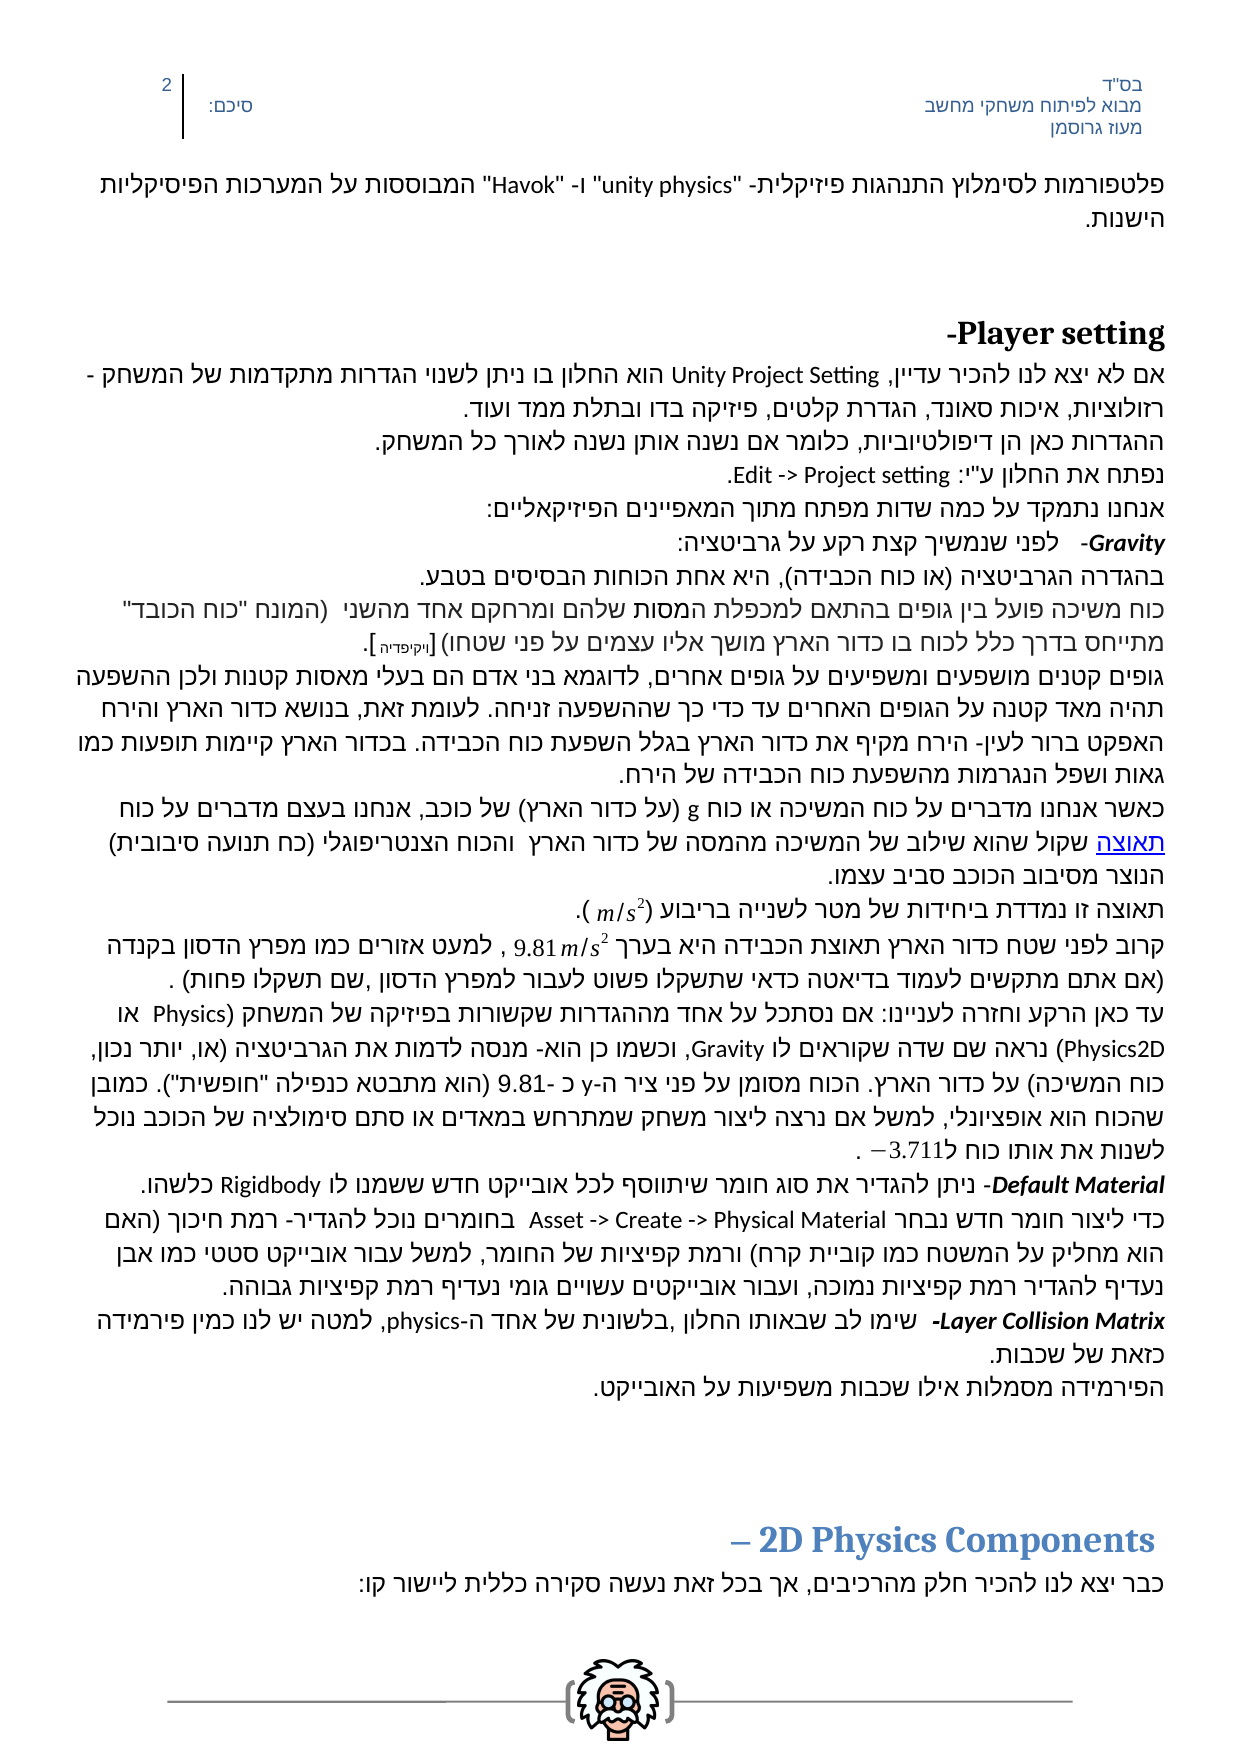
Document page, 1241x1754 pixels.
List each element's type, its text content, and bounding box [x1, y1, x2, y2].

text אם לא יצא לנו להכיר עדיין, Unity Project Setting הוא החלון בו ניתן לשנוי הגדרות מתקדמות של המשחק - רזולוציות, איכות סאונד, הגדרת קלטים, פיזיקה בדו ובתלת ממד ועוד. ההגדרות כאן הן דיפולטיוביות, כלומר אם נשנה אותן נשנה לאורך כל המשחק. נפתח את החלון ע"י: Edit -> Project setting. אנחנו נתמקד על כמה שדות מפתח מתוך המאפיינים הפיזיקאליים: Gravity- לפני שנמשיך קצת רקע על גרביטציה: בהגדרה הגרביטציה (או כוח הכבידה), היא אחת הכוחות הבסיסים בטבע. כוח משיכה פועל בין גופים בהתאם למכפלת המסות שלהם ומרחקם אחד מהשני (המונח "כוח הכובד" מתייחס בדרך כלל לכוח בו כדור הארץ מושך אליו עצמים על פני שטחו) [ויקיפדיה ]. גופים קטנים מושפעים ומשפיעים על גופים אחרים, לדוגמא בני אדם הם בעלי מאסות קטנות ולכן ההשפעה תהיה מאד קטנה על הגופים האחרים עד כדי כך שההשפעה זניחה. לעומת זאת, בנושא כדור הארץ והירח האפקט ברור לעין- הירח מקיף את כדור הארץ בגלל השפעת כוח הכבידה. בכדור הארץ קיימות תופעות כמו גאות ושפל הנגרמות מהשפעת כוח הכבידה של הירח. כאשר אנחנו מדברים על כוח המשיכה או כוח g (על כדור הארץ) של כוכב, אנחנו בעצם מדברים על כוח תאוצה שקול שהוא שילוב של המשיכה מהמסה של כדור הארץ והכוח הצנטריפוגלי (כח תנועה סיבובית) הנוצר מסיבוב הכוכב סביב עצמו. תאוצה זו נמדדת ביחידות של מטר לשנייה בריבוע ( ). קרוב לפני שטח כדור הארץ תאוצת הכבידה היא בערך , למעט אזורים כמו מפרץ הדסון בקנדה (אם אתם מתקשים לעמוד בדיאטה כדאי שתשקלו פשוט לעבור למפרץ הדסון ,שם תשקלו פחות) . עד כאן הרקע וחזרה לעניינו: אם נסתכל על אחד מההגדרות שקשורות בפיזיקה של המשחק (Physics או Physics2D) נראה שם שדה שקוראים לו Gravity, וכשמו כן הוא- מנסה לדמות את הגרביטציה (או, יותר נכון, כוח המשיכה) על כדור הארץ. הכוח מסומן על פני ציר ה-y כ -9.81 (הוא מתבטא כנפילה "חופשית"). כמובן שהכוח הוא אופציונלי, למשל אם נרצה ליצור משחק שמתרחש במאדים או סתם סימולציה של הכוכב נוכל לשנות את אותו כוח ל . Default Material- ניתן להגדיר את סוג חומר שיתווסף לכל אובייקט חדש ששמנו לו Rigidbody כלשהו. כדי ליצור חומר חדש נבחר Asset -> Create -> Physical Material בחומרים נוכל להגדיר- רמת חיכוך (האם הוא מחליק על המשטח כמו קוביית קרח) ורמת קפיציות של החומר, למשל עבור אובייקט סטטי כמו אבן נעדיף להגדיר רמת קפיציות נמוכה, ועבור אובייקטים עשויים גומי נעדיף רמת קפיציות גבוהה. Layer Collision Matrix- שימו לב שבאותו החלון ,בלשונית של אחד ה-physics, למטה יש לנו כמין פירמידה כזאת של שכבות. הפירמידה מסמלות אילו שכבות משפיעות על האובייקט. [75, 359, 1165, 1436]
subtitle 2D Physics Components – [75, 1518, 1165, 1562]
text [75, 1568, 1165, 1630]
picture [577, 1659, 659, 1741]
subtitle Player setting- [75, 313, 1165, 353]
